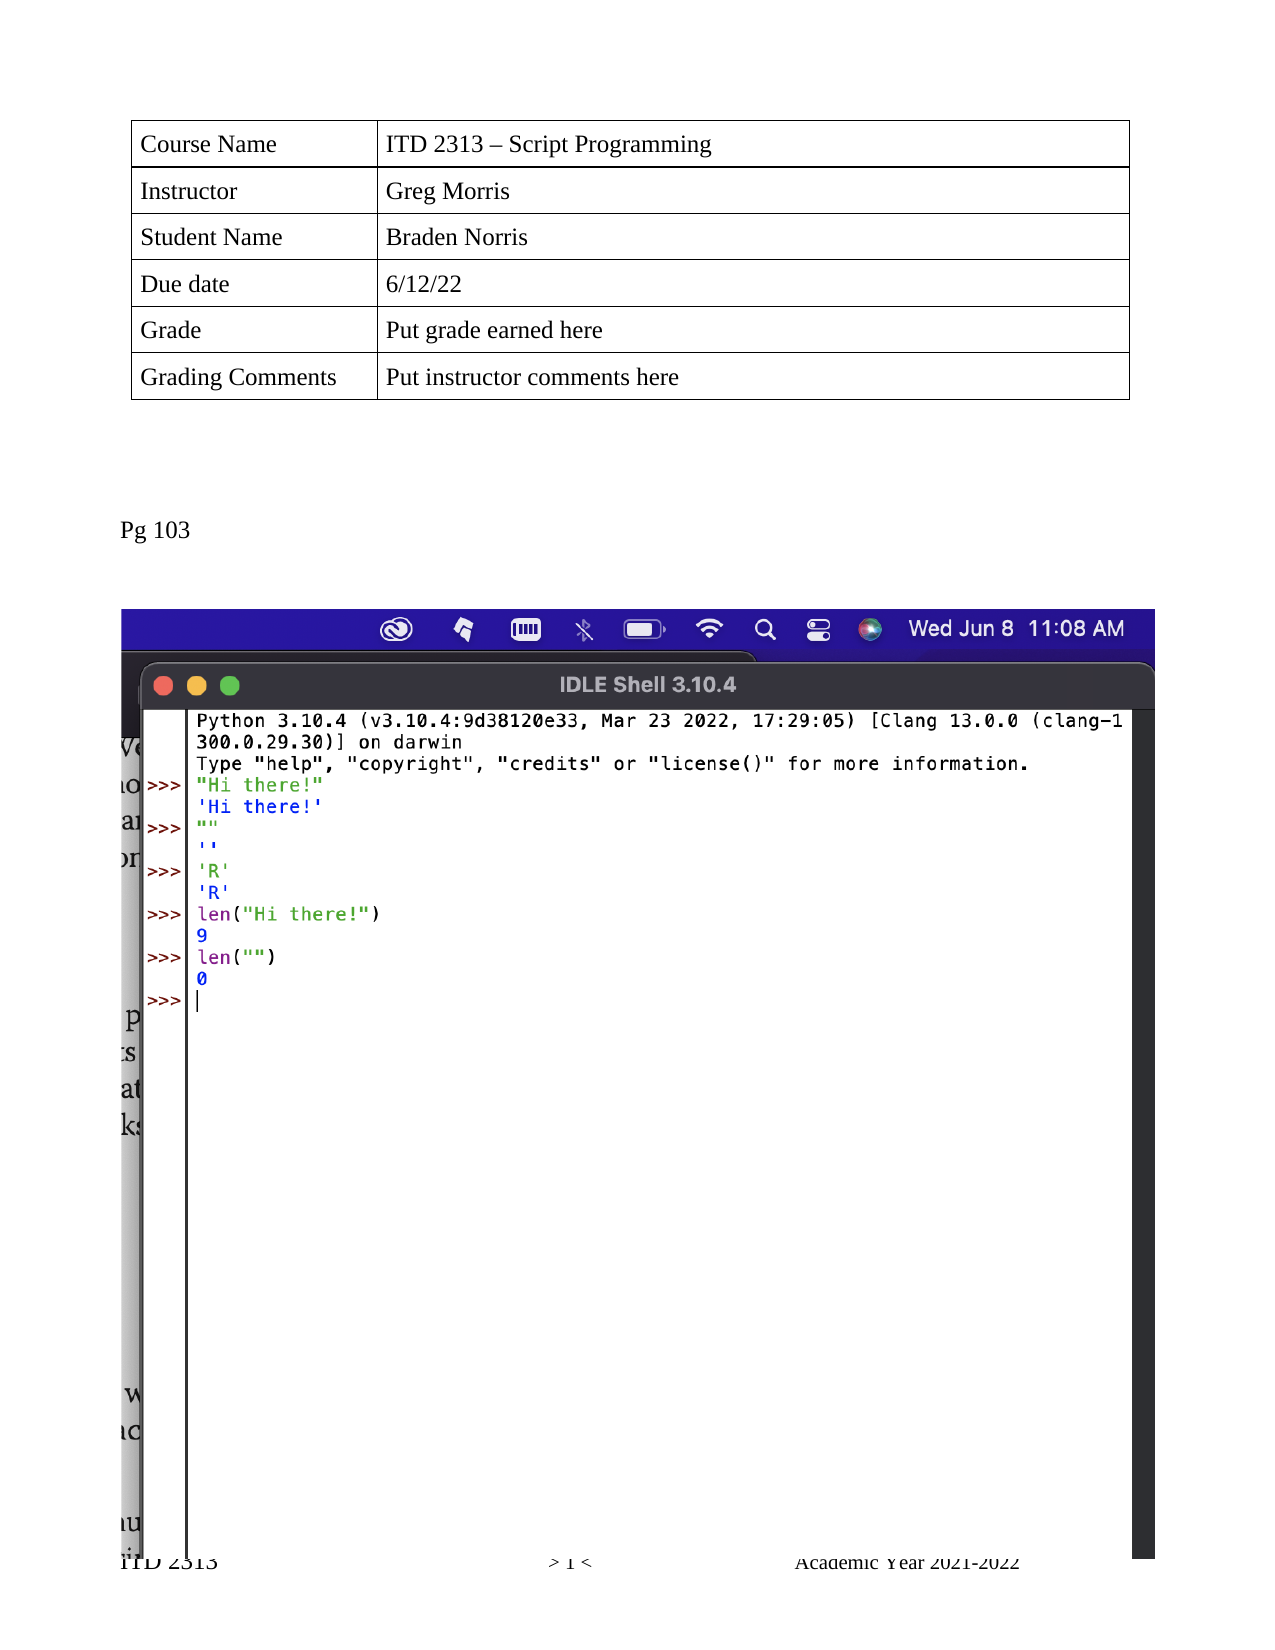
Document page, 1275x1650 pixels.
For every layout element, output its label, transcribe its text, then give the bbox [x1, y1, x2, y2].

table_cell Grade [132, 307, 377, 352]
text Pg 103 [120, 515, 1155, 543]
table_cell Instructor [132, 168, 377, 213]
table_cell Due date [132, 260, 377, 306]
table_cell Student Name [132, 214, 377, 259]
picture [120, 609, 1155, 1559]
table_cell Put instructor comments here [378, 353, 1129, 399]
table_header ITD 2313 – Script Programming [378, 121, 1129, 166]
table_cell 6/12/22 [378, 260, 1129, 306]
table_cell Grading Comments [132, 353, 377, 399]
table_cell Braden Norris [378, 214, 1129, 259]
table_cell Greg Morris [378, 168, 1129, 213]
table_header Course Name [132, 121, 377, 166]
table_cell Put grade earned here [378, 307, 1129, 352]
